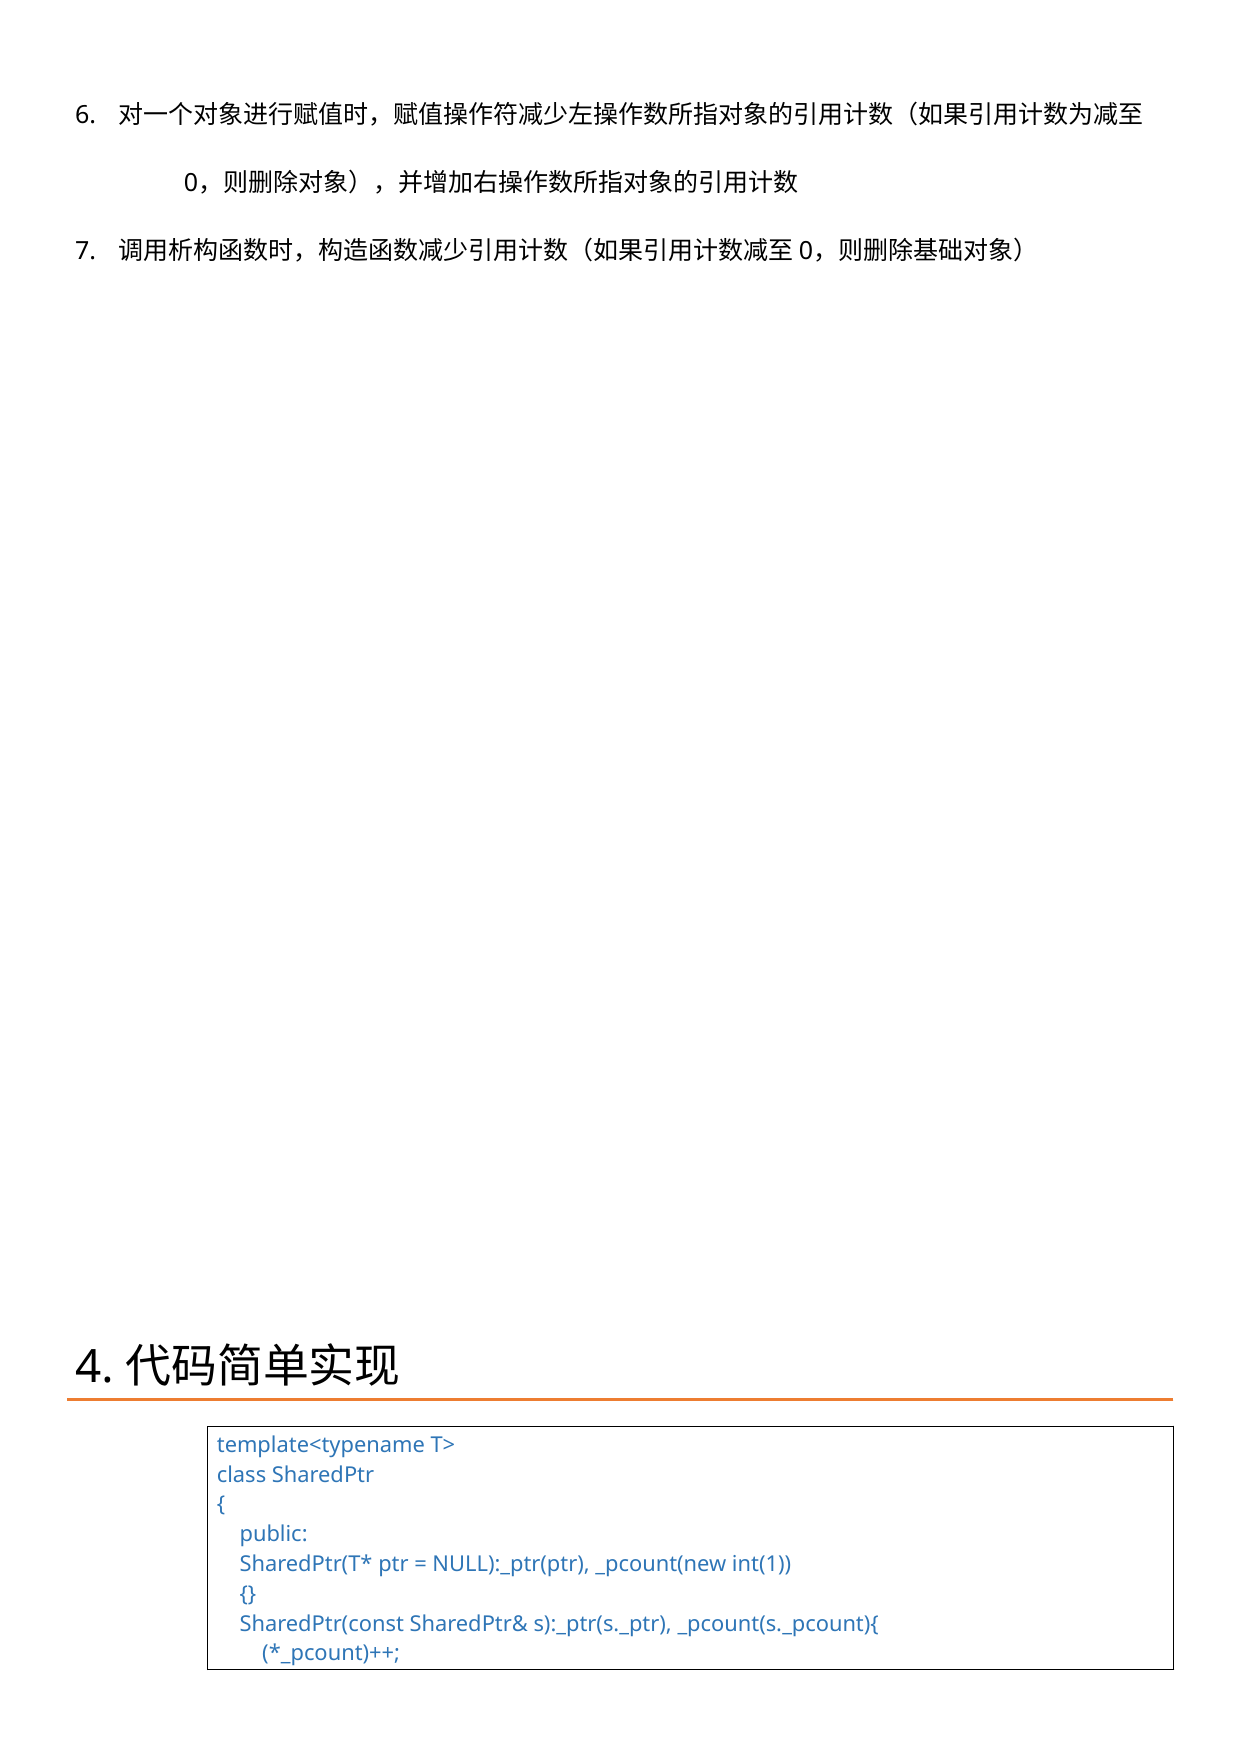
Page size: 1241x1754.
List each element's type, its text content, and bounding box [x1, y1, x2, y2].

text 调用析构函数时，构造函数减少引用计数（如果引用计数减至0，则删除基础对象） [75, 215, 1165, 283]
text (*_pcount)++; [208, 1634, 1173, 1669]
text { [208, 1485, 1173, 1515]
text class SharedPtr [208, 1455, 1173, 1485]
text SharedPtr(T* ptr = NULL):_ptr(ptr), _pcount(new int(1)) [208, 1545, 1173, 1574]
subtitle 代码简单实现 [67, 1326, 1173, 1398]
text template<typename T> [208, 1427, 1173, 1455]
text 对一个对象进行赋值时，赋值操作符减少左操作数所指对象的引用计数（如果引用计数为减至0，则删除对象），并增加右操作数所指对象的引用计数 [75, 79, 1165, 215]
text public: [208, 1515, 1173, 1545]
text SharedPtr(const SharedPtr& s):_ptr(s._ptr), _pcount(s._pcount){ [208, 1604, 1173, 1634]
text {} [208, 1574, 1173, 1604]
